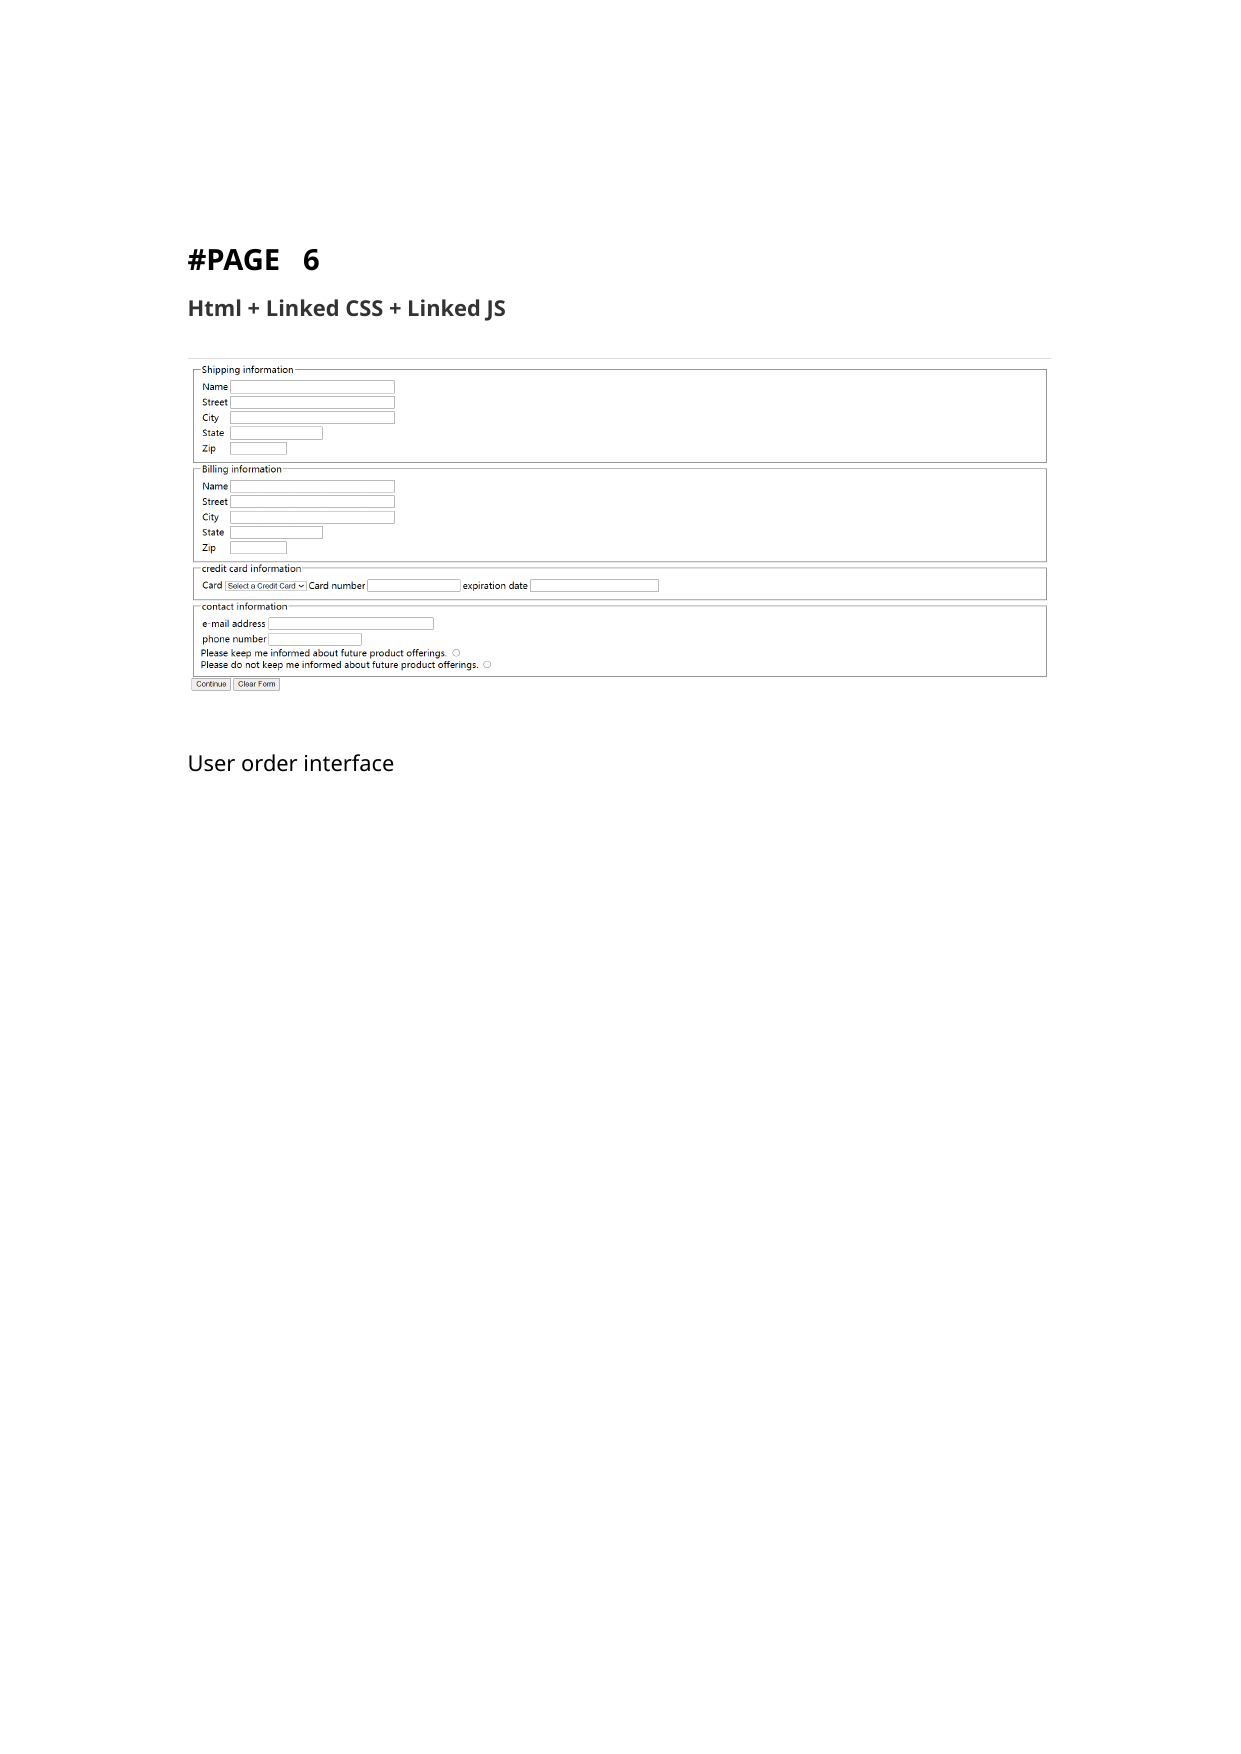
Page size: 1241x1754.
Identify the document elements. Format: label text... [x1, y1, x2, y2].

text Html + Linked CSS + Linked JS [187, 292, 1053, 324]
picture [187, 357, 1052, 699]
text User order interface [187, 747, 1053, 779]
text #PAGE 6 [187, 227, 1053, 292]
